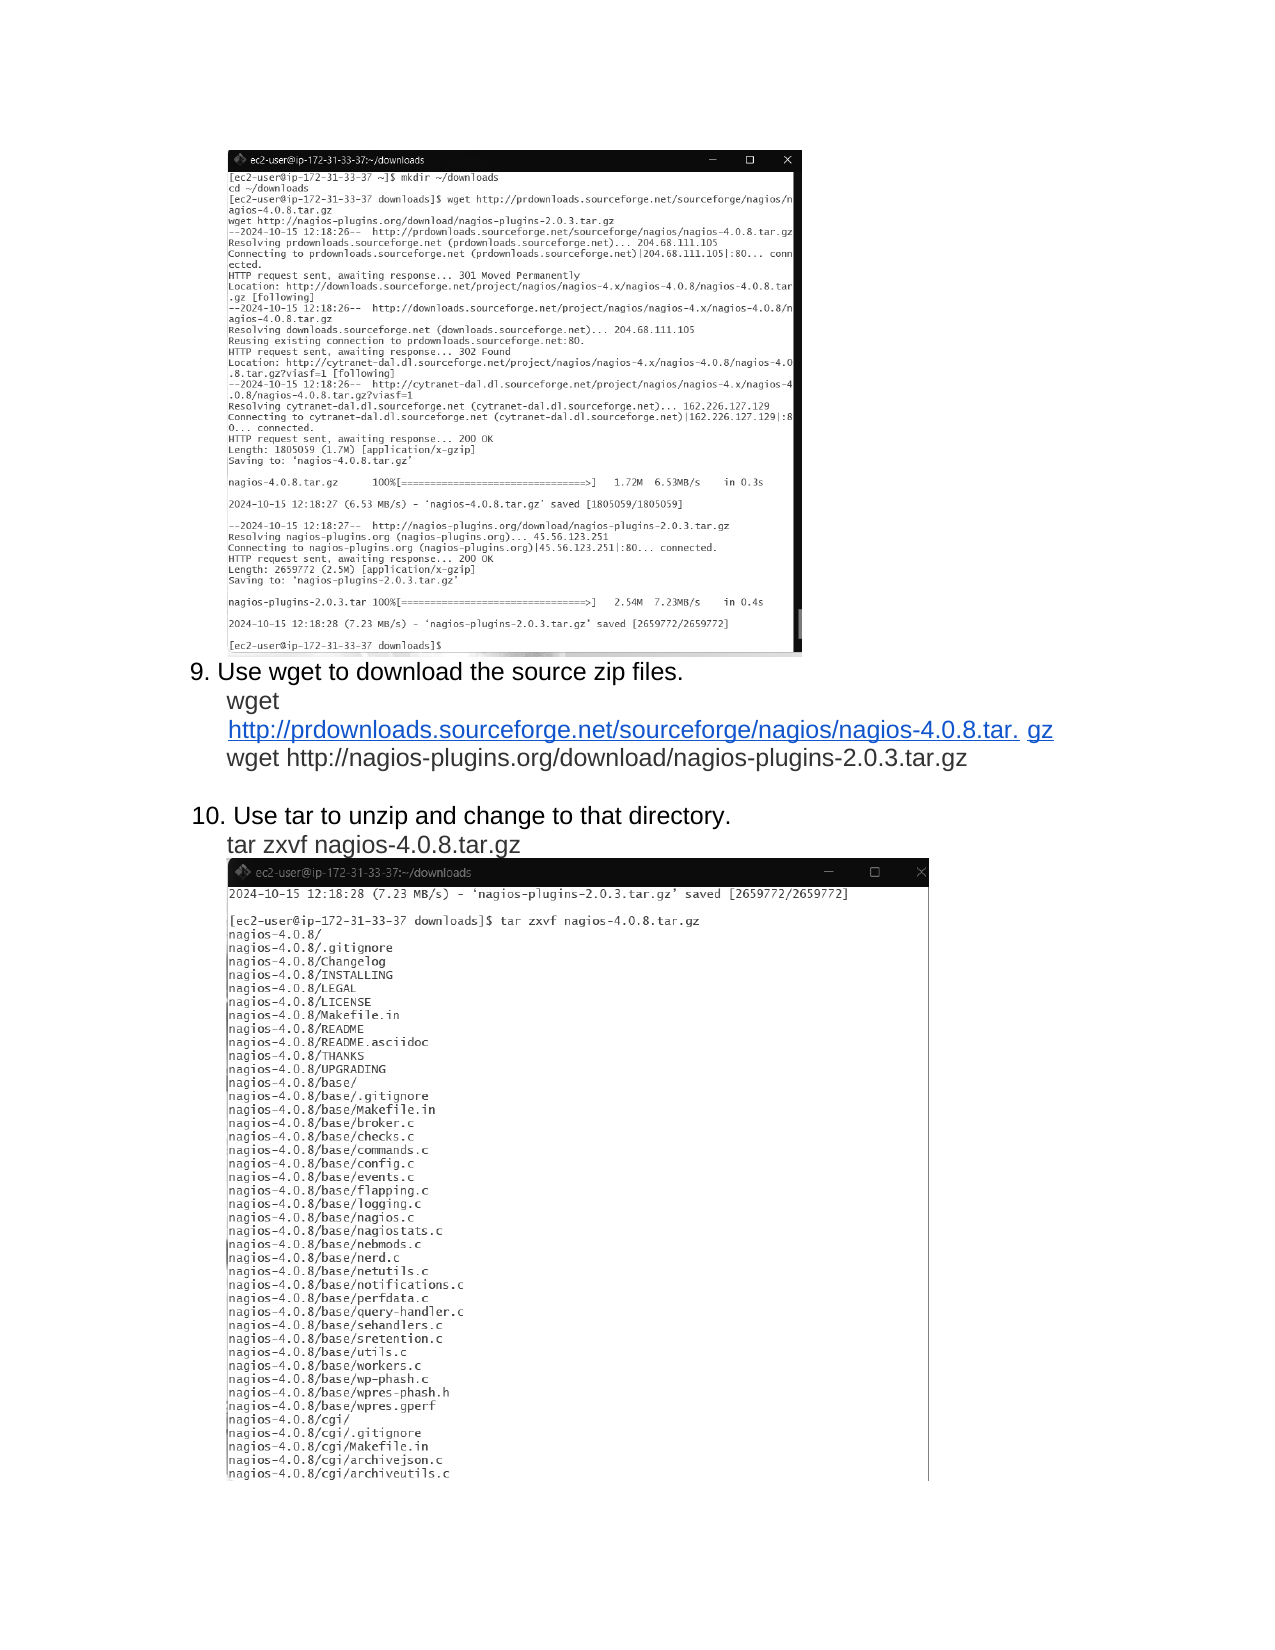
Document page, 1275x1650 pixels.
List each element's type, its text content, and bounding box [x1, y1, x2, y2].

picture [227, 150, 802, 657]
text http://prdownloads.sourceforge.net/sourceforge/nagios/nagios-4.0.8.tar. gz [227, 714, 1120, 743]
text 10. Use tar to unzip and change to that directory. [191, 801, 1125, 829]
text tar zxvf nagios-4.0.8.tar.gz [227, 829, 1125, 858]
text 9. Use wget to download the source zip files. [189, 657, 1125, 686]
picture [226, 858, 929, 1481]
text wget http://nagios-plugins.org/download/nagios-plugins-2.0.3.tar.gz [226, 743, 1063, 772]
text wget [226, 686, 1125, 714]
